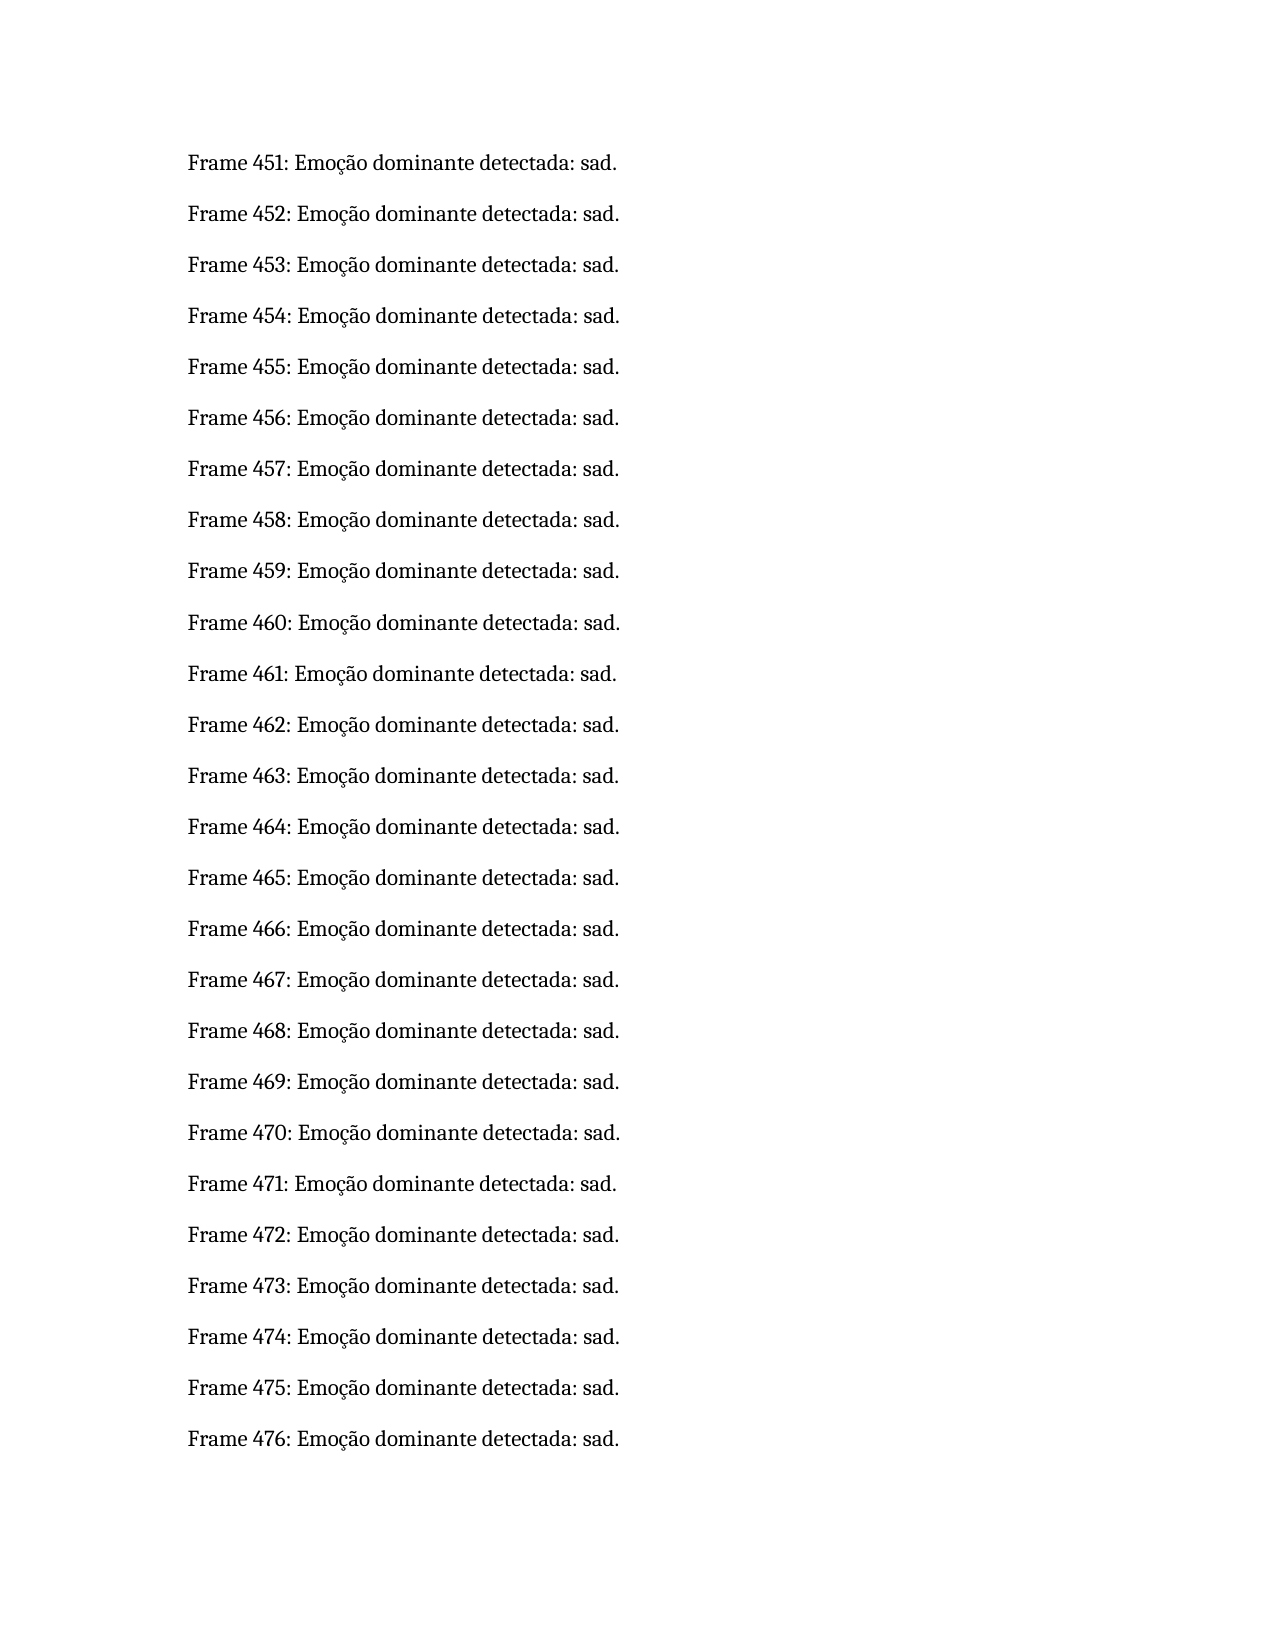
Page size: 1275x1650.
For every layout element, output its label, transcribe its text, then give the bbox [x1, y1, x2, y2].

text Frame 461: Emoção dominante detectada: sad. [187, 660, 1087, 687]
text Frame 454: Emoção dominante detectada: sad. [187, 303, 1087, 329]
text Frame 463: Emoção dominante detectada: sad. [187, 762, 1087, 789]
text Frame 451: Emoção dominante detectada: sad. [187, 150, 1087, 176]
text Frame 471: Emoção dominante detectada: sad. [187, 1171, 1087, 1197]
text Frame 465: Emoção dominante detectada: sad. [187, 864, 1087, 891]
text Frame 475: Emoção dominante detectada: sad. [187, 1375, 1087, 1401]
text Frame 472: Emoção dominante detectada: sad. [187, 1222, 1087, 1248]
text Frame 458: Emoção dominante detectada: sad. [187, 507, 1087, 534]
text Frame 470: Emoção dominante detectada: sad. [187, 1120, 1087, 1146]
text Frame 453: Emoção dominante detectada: sad. [187, 252, 1087, 278]
text Frame 452: Emoção dominante detectada: sad. [187, 201, 1087, 227]
text Frame 468: Emoção dominante detectada: sad. [187, 1018, 1087, 1044]
text Frame 459: Emoção dominante detectada: sad. [187, 558, 1087, 585]
text Frame 464: Emoção dominante detectada: sad. [187, 813, 1087, 840]
text Frame 462: Emoção dominante detectada: sad. [187, 711, 1087, 738]
text Frame 460: Emoção dominante detectada: sad. [187, 609, 1087, 636]
text Frame 473: Emoção dominante detectada: sad. [187, 1273, 1087, 1299]
text Frame 467: Emoção dominante detectada: sad. [187, 967, 1087, 993]
text Frame 469: Emoção dominante detectada: sad. [187, 1069, 1087, 1095]
text Frame 455: Emoção dominante detectada: sad. [187, 354, 1087, 381]
text Frame 466: Emoção dominante detectada: sad. [187, 916, 1087, 942]
text Frame 476: Emoção dominante detectada: sad. [187, 1426, 1087, 1452]
text Frame 474: Emoção dominante detectada: sad. [187, 1324, 1087, 1350]
text Frame 456: Emoção dominante detectada: sad. [187, 405, 1087, 432]
text Frame 457: Emoção dominante detectada: sad. [187, 456, 1087, 483]
